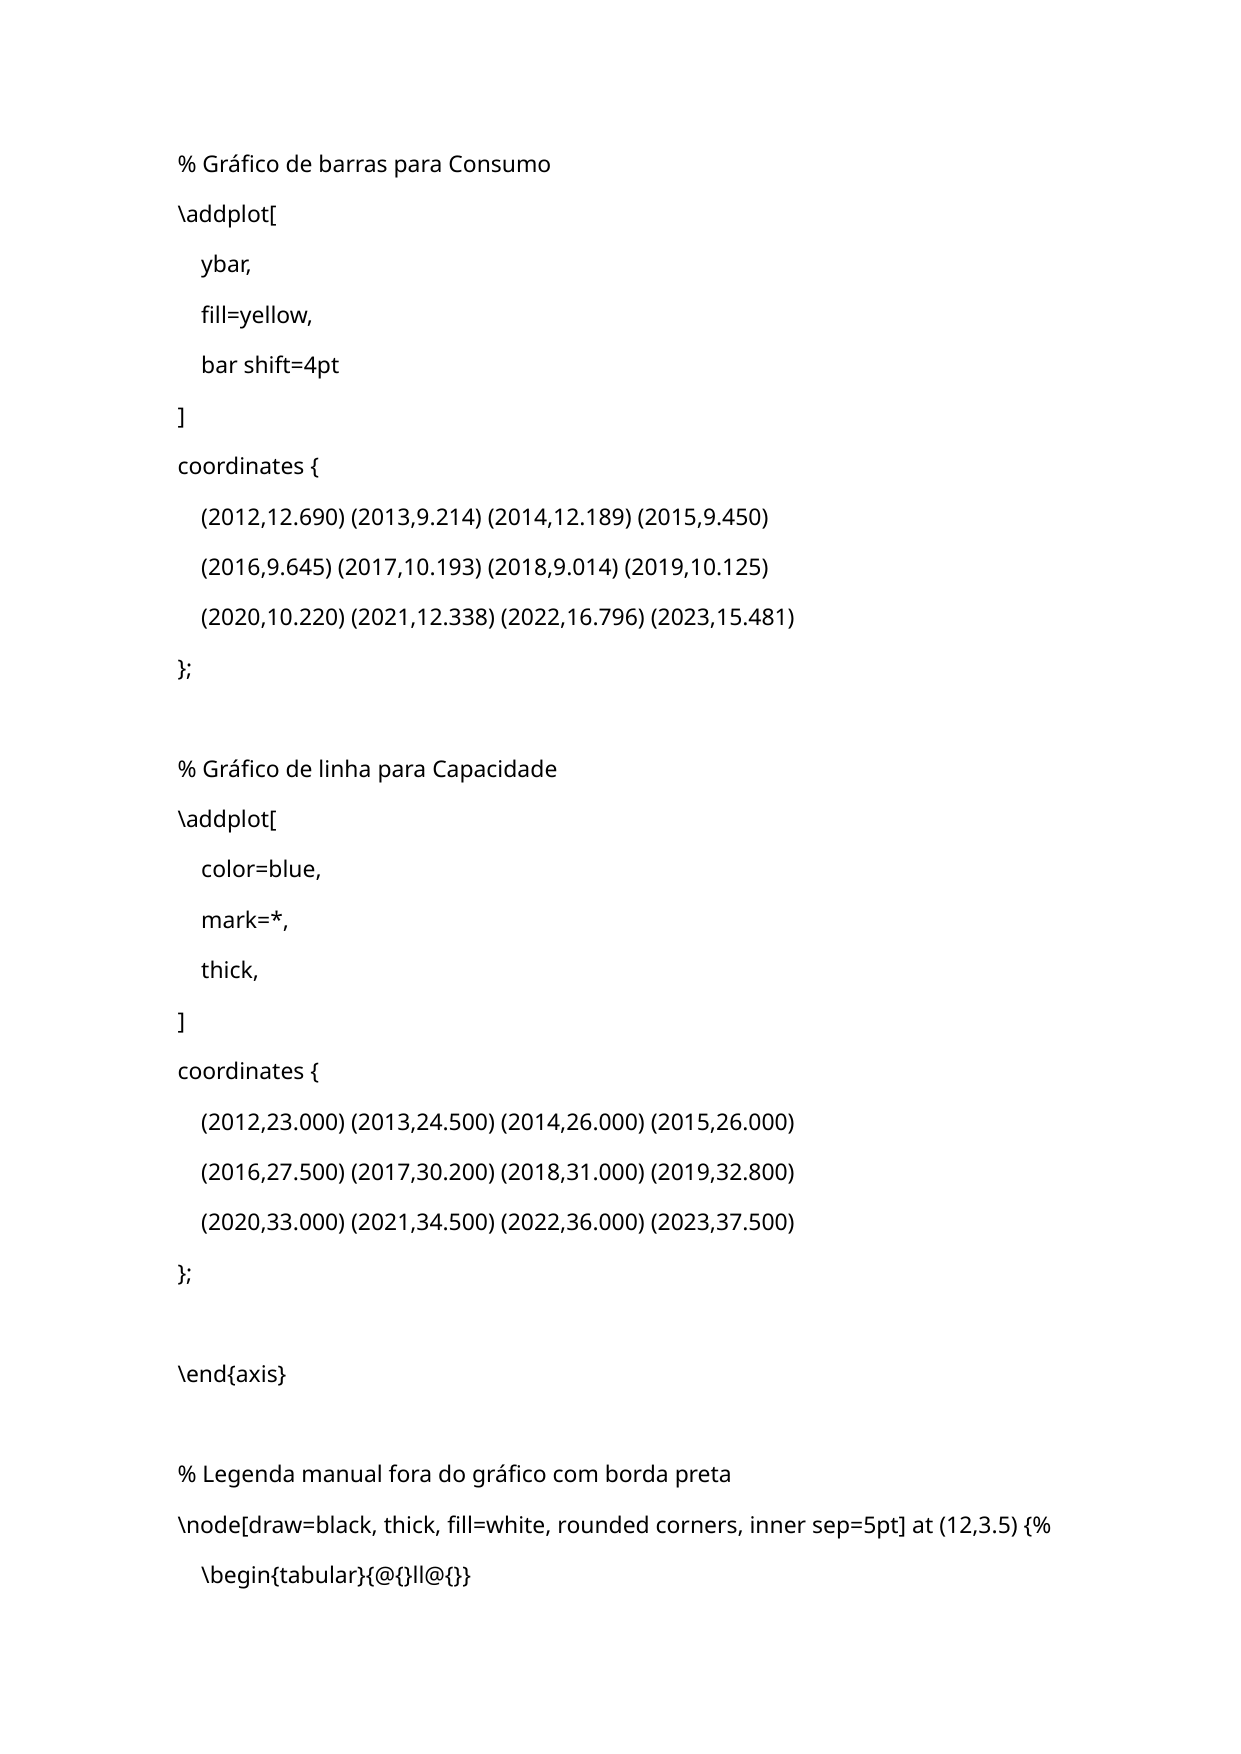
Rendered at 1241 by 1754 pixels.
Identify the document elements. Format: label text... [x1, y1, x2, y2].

text % Gráfico de barras para Consumo [177, 148, 1063, 179]
text (2012,12.690) (2013,9.214) (2014,12.189) (2015,9.450) [177, 501, 1063, 532]
text \end{axis} [177, 1358, 1063, 1389]
text \addplot[ [177, 803, 1063, 834]
text ] [177, 400, 1063, 431]
text (2012,23.000) (2013,24.500) (2014,26.000) (2015,26.000) [177, 1106, 1063, 1137]
text (2016,27.500) (2017,30.200) (2018,31.000) (2019,32.800) [177, 1156, 1063, 1187]
text (2016,9.645) (2017,10.193) (2018,9.014) (2019,10.125) [177, 551, 1063, 582]
text color=blue, [177, 853, 1063, 885]
text coordinates { [177, 1055, 1063, 1086]
text (2020,33.000) (2021,34.500) (2022,36.000) (2023,37.500) [177, 1206, 1063, 1238]
text \begin{tabular}{@{}ll@{}} [177, 1559, 1063, 1591]
text \addplot[ [177, 198, 1063, 229]
text % Legenda manual fora do gráfico com borda preta [177, 1458, 1063, 1490]
text mark=*, [177, 904, 1063, 935]
text }; [177, 1257, 1063, 1288]
text bar shift=4pt [177, 349, 1063, 381]
text coordinates { [177, 450, 1063, 481]
text ] [177, 1005, 1063, 1036]
text (2020,10.220) (2021,12.338) (2022,16.796) (2023,15.481) [177, 601, 1063, 633]
text % Gráfico de linha para Capacidade [177, 753, 1063, 784]
text thick, [177, 954, 1063, 986]
text fill=yellow, [177, 299, 1063, 330]
text ybar, [177, 248, 1063, 280]
text \node[draw=black, thick, fill=white, rounded corners, inner sep=5pt] at (12,3.5) {% [177, 1509, 1063, 1540]
text }; [177, 652, 1063, 683]
